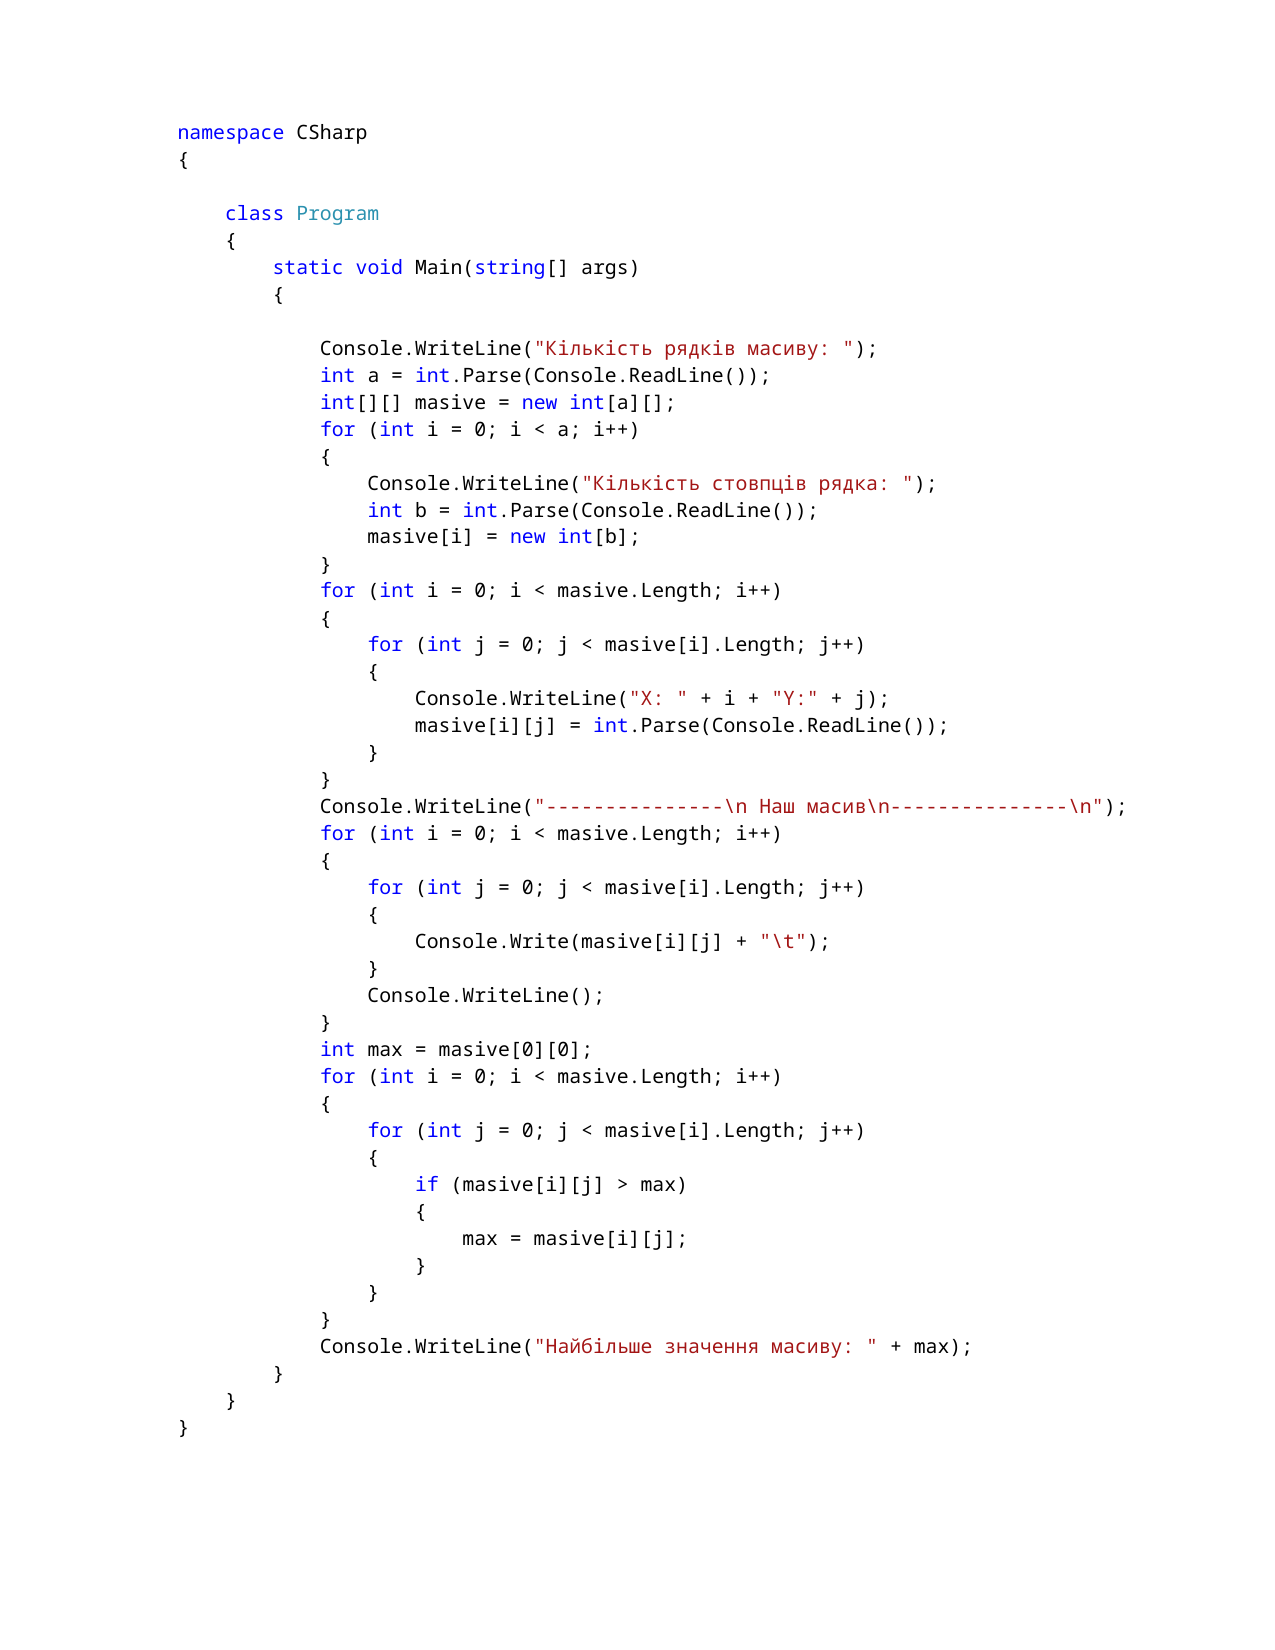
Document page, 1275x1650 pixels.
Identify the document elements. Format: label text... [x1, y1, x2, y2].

text int max = masive[0][0]; [177, 1035, 1186, 1062]
text Console.WriteLine("X: " + i + "Y:" + j); [177, 685, 1186, 712]
text { [177, 847, 1186, 873]
text int b = int.Parse(Console.ReadLine()); [177, 496, 1186, 523]
text Console.WriteLine(); [177, 981, 1186, 1008]
text for (int i = 0; i < a; i++) [177, 415, 1186, 442]
text int[][] masive = new int[a][]; [177, 388, 1186, 415]
text } [177, 1413, 1186, 1440]
text for (int i = 0; i < masive.Length; i++) [177, 819, 1186, 847]
text { [177, 442, 1186, 469]
text { [177, 604, 1186, 631]
text masive[i][j] = int.Parse(Console.ReadLine()); [177, 712, 1186, 739]
text int a = int.Parse(Console.ReadLine()); [177, 361, 1186, 388]
text Console.Write(masive[i][j] + "\t"); [177, 927, 1186, 954]
text } [177, 1305, 1186, 1332]
text { [177, 1143, 1186, 1170]
text { [177, 1197, 1186, 1224]
text { [177, 145, 1186, 172]
text } [177, 1359, 1186, 1386]
text Console.WriteLine("---------------\n Наш масив\n---------------\n"); [177, 793, 1186, 819]
text } [177, 550, 1186, 577]
text for (int j = 0; j < masive[i].Length; j++) [177, 873, 1186, 901]
text Console.WriteLine("Кiлькiсть стовпцiв рядка: "); [177, 469, 1186, 496]
text max = masive[i][j]; [177, 1224, 1186, 1251]
text { [177, 226, 1186, 253]
text } [177, 1008, 1186, 1035]
text for (int j = 0; j < masive[i].Length; j++) [177, 1116, 1186, 1143]
text { [177, 280, 1186, 307]
text } [177, 1278, 1186, 1305]
text class Program [177, 199, 1186, 226]
text for (int i = 0; i < masive.Length; i++) [177, 1062, 1186, 1089]
text namespace CSharp [177, 118, 1186, 145]
text Console.WriteLine("Найбiльше значення масиву: " + max); [177, 1332, 1186, 1359]
text } [177, 1251, 1186, 1278]
text } [177, 1386, 1186, 1413]
text { [177, 901, 1186, 927]
text { [177, 1089, 1186, 1116]
text } [177, 766, 1186, 793]
text if (masive[i][j] > max) [177, 1170, 1186, 1197]
text static void Main(string[] args) [177, 253, 1186, 280]
text for (int j = 0; j < masive[i].Length; j++) [177, 631, 1186, 658]
text for (int i = 0; i < masive.Length; i++) [177, 577, 1186, 604]
text } [177, 954, 1186, 981]
text masive[i] = new int[b]; [177, 523, 1186, 550]
text Console.WriteLine("Кiлькiсть рядкiв масиву: "); [177, 334, 1186, 361]
text } [177, 739, 1186, 766]
text { [177, 658, 1186, 685]
